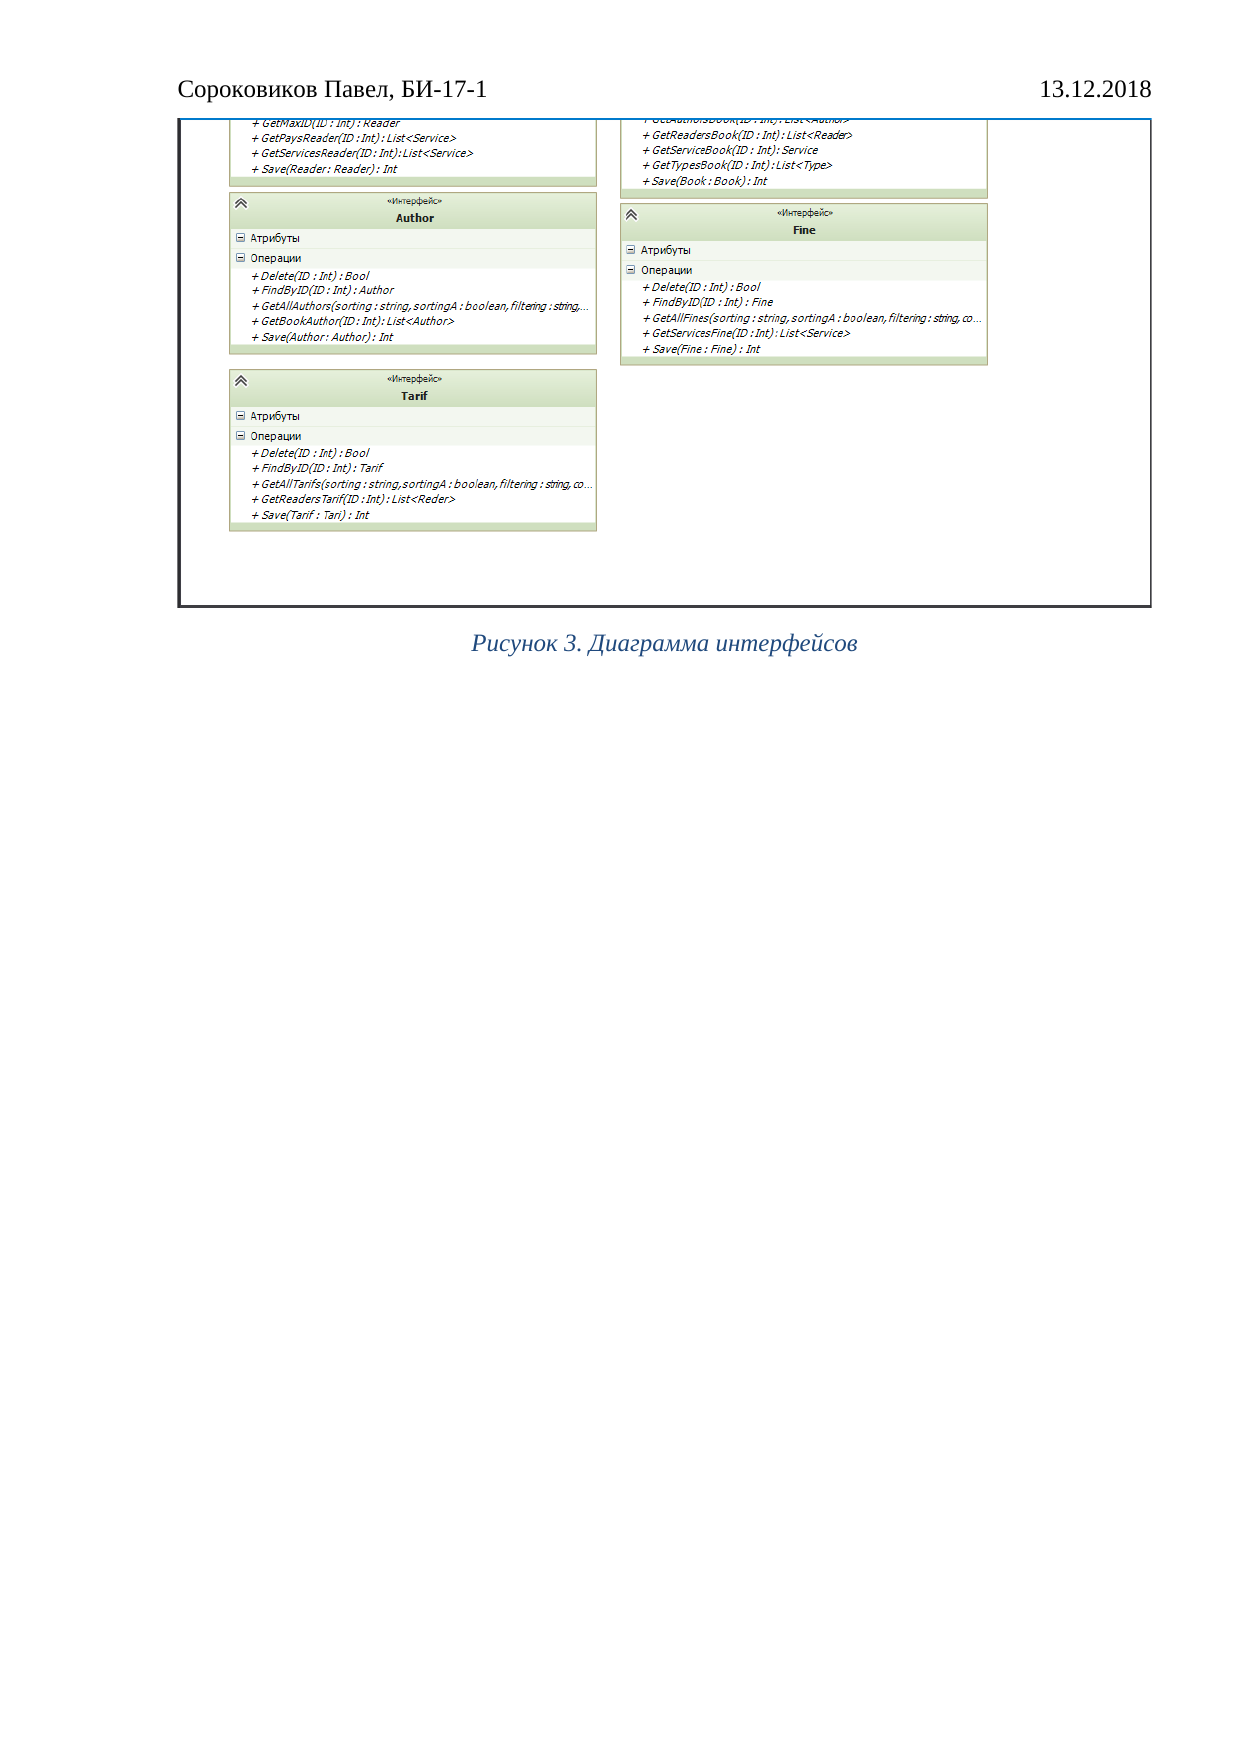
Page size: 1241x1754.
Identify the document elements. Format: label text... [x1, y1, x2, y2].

text Рисунок 3. Диаграмма интерфейсов [177, 628, 1152, 657]
picture [177, 118, 1152, 608]
